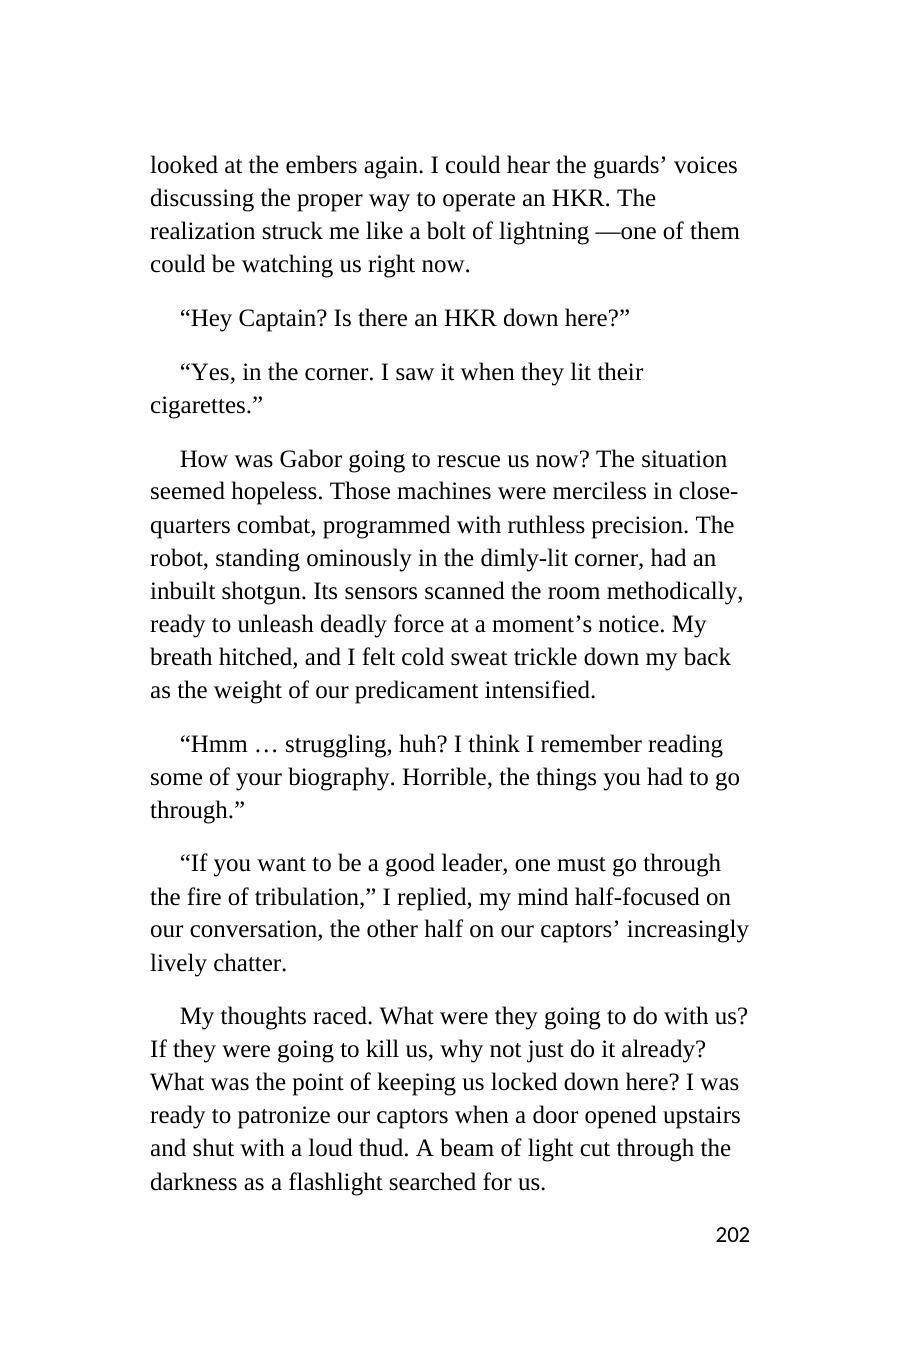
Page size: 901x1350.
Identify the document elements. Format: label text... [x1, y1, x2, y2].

text My thoughts raced. What were they going to do with us? If they were going to kill us, why not just do it already? What was the point of keeping us locked down here? I was ready to patronize our captors when a door opened upstairs and shut with a loud thud. A beam of light cut through the darkness as a flashlight searched for us. [150, 1001, 750, 1195]
text How was Gabor going to rescue us now? The situation seemed hopeless. Those machines were merciless in close-quarters combat, programmed with ruthless precision. The robot, standing ominously in the dimly-lit corner, had an inbuilt shotgun. Its sensors scanned the room methodically, ready to unleash deadly force at a moment’s notice. My breath hitched, and I felt cold sweat trickle down my back as the weight of our predicament intensified. [150, 444, 750, 703]
text “If you want to be a good leader, one must go through the fire of tribulation,” I replied, my mind half-focused on our conversation, the other half on our captors’ increasingly lively chatter. [150, 848, 750, 976]
text “Hmm … struggling, huh? I think I remember reading some of your biography. Horrible, the things you had to go through.” [150, 729, 750, 823]
text “Yes, in the corner. I saw it when they lit their cigarettes.” [150, 357, 750, 418]
text “Hey Captain? Is there an HKR down here?” [150, 303, 750, 332]
